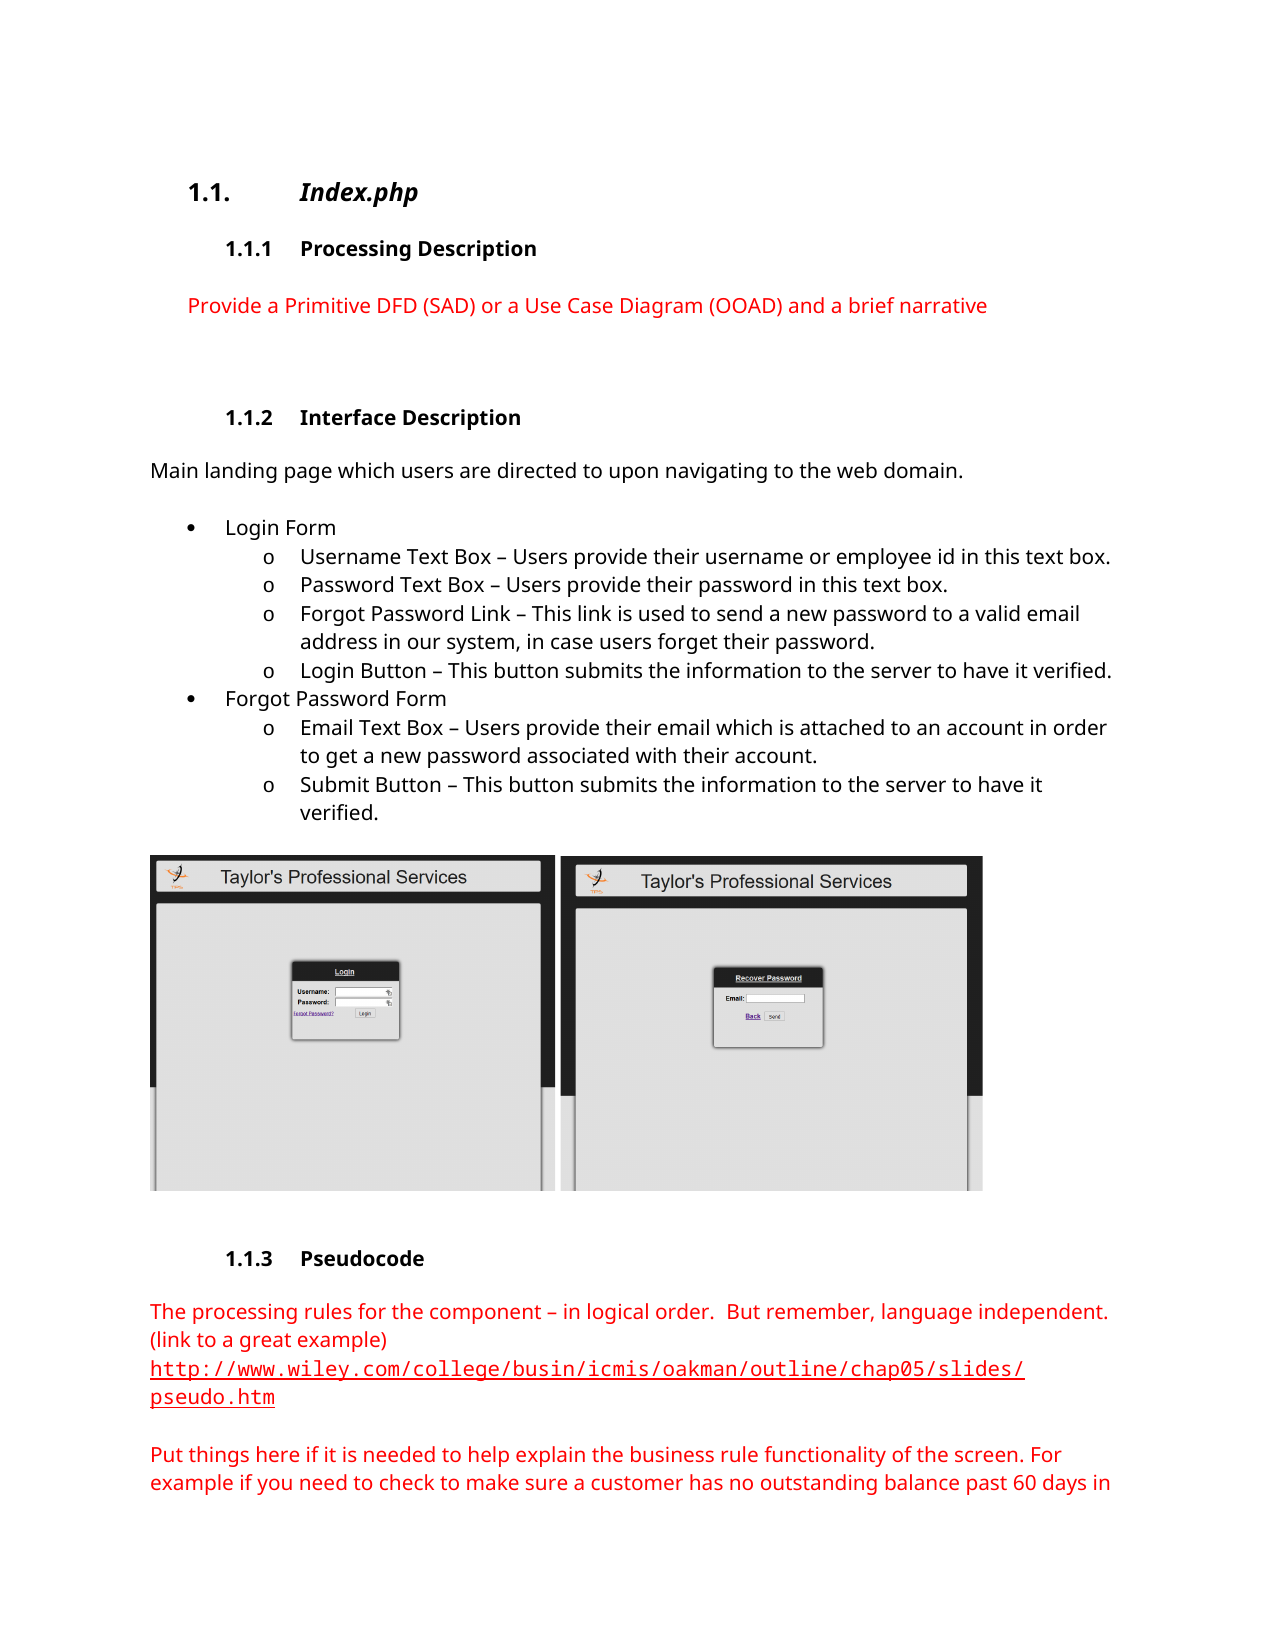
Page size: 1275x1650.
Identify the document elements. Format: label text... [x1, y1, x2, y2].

list Password Text Box – Users provide their password in this text box. [262, 570, 1125, 599]
subtitle Processing Description [225, 234, 1125, 262]
text Main landing page which users are directed to upon navigating to the web domain. [150, 456, 1125, 485]
list Login Form [187, 513, 1125, 542]
subtitle Index.php [187, 175, 1125, 209]
list Login Button – This button submits the information to the server to have it verified. [262, 656, 1125, 684]
list Username Text Box – Users provide their username or employee id in this text box. [262, 542, 1125, 570]
picture [560, 856, 983, 1191]
subtitle Interface Description [225, 403, 1125, 431]
subtitle Pseudocode [225, 1244, 1125, 1272]
list Forgot Password Link – This link is used to send a new password to a valid email address in our system, in case users forget their password. [262, 599, 1125, 656]
list Email Text Box – Users provide their email which is attached to an account in order to get a new password associated with their account. [262, 713, 1125, 770]
text The processing rules for the component – in logical order. But remember, language independent. (link to a great example) http://www.wiley.com/college/busin/icmis/oakman/outline/chap05/slides/pseudo.htm [150, 1297, 1125, 1411]
picture [150, 855, 556, 1191]
list Forgot Password Form [187, 684, 1125, 713]
text Provide a Primitive DFD (SAD) or a Use Case Diagram (OOAD) and a brief narrative [187, 292, 1125, 320]
list Submit Button – This button submits the information to the server to have it verified. [262, 770, 1125, 827]
